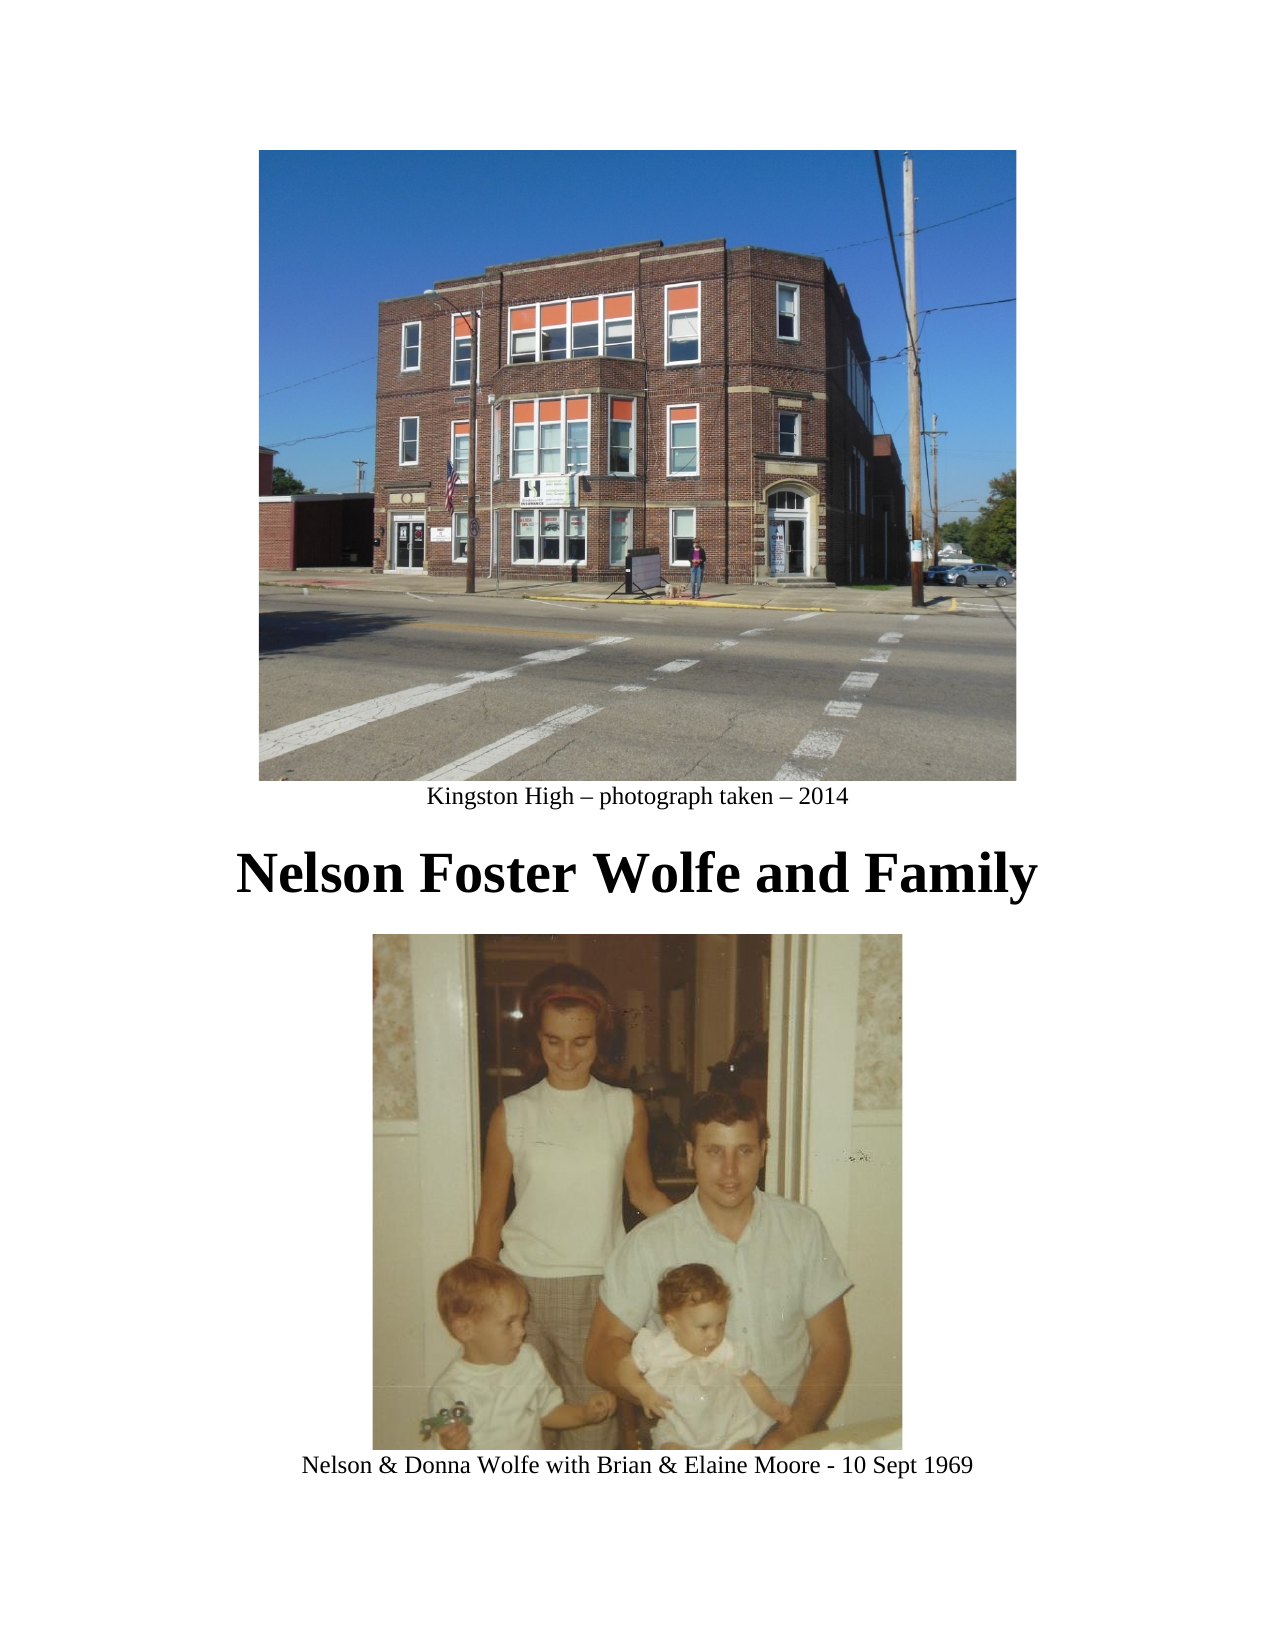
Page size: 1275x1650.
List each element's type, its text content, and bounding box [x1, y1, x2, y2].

picture [258, 150, 1017, 781]
text Kingston High – photograph taken – 2014 [150, 781, 1125, 810]
text Nelson & Donna Wolfe with Brian & Elaine Moore - 10 Sept 1969 [150, 1450, 1125, 1478]
text Nelson Foster Wolfe and Family [150, 838, 1125, 906]
picture [372, 934, 903, 1450]
